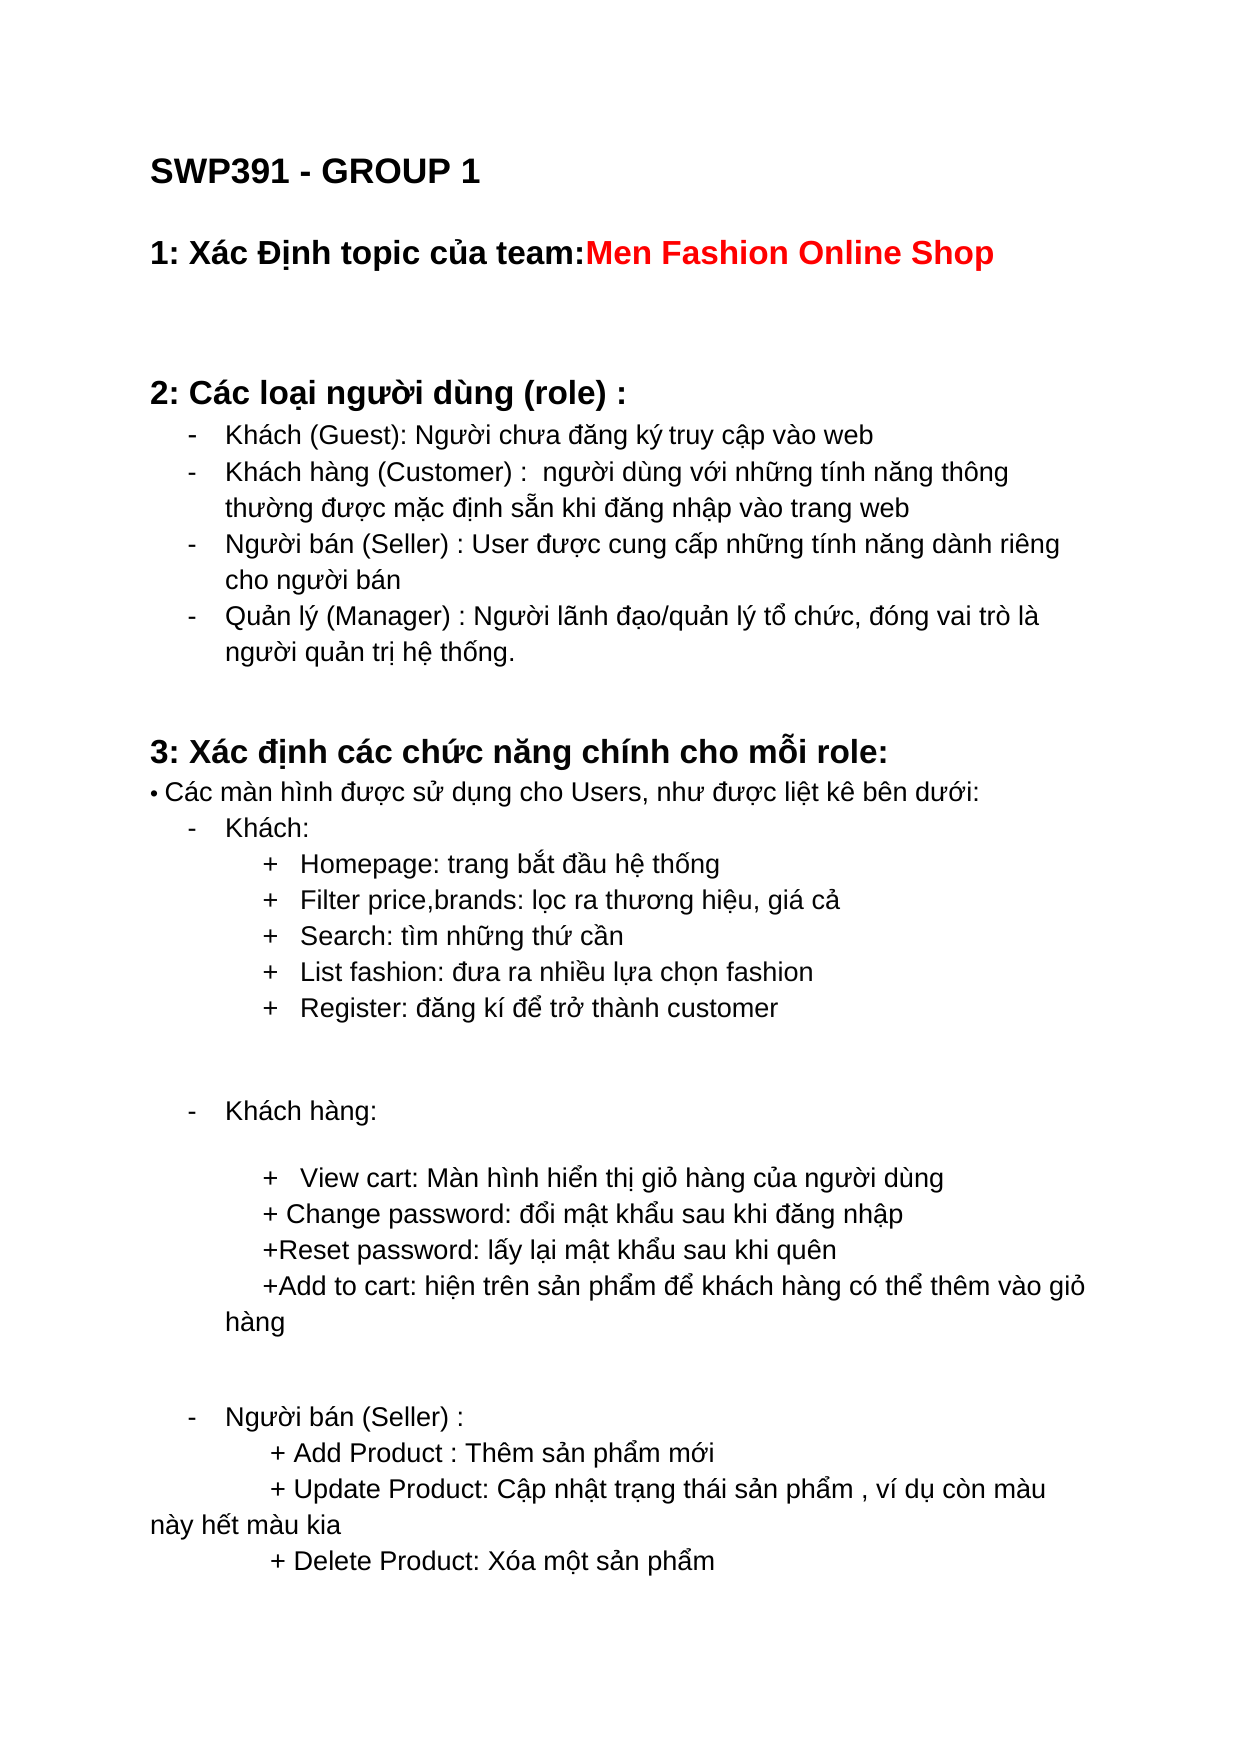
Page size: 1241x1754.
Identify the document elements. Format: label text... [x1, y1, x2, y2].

list List fashion: đưa ra nhiều lựa chọn fashion [262, 956, 1090, 987]
list Register: đăng kí để trở thành customer [262, 992, 1090, 1023]
list Filter price,brands: lọc ra thương hiệu, giá cả [262, 884, 1090, 915]
text • Các màn hình được sử dụng cho Users, như được liệt kê bên dưới: [150, 776, 1090, 807]
list View cart: Màn hình hiển thị giỏ hàng của người dùng [262, 1162, 1090, 1193]
list Khách: [187, 812, 1090, 843]
text + Add Product : Thêm sản phẩm mới [150, 1437, 1090, 1468]
text + Change password: đổi mật khẩu sau khi đăng nhập [150, 1198, 1090, 1229]
text 2: Các loại người dùng (role) : [150, 373, 1090, 412]
text + Update Product: Cập nhật trạng thái sản phẩm , ví dụ còn màu này hết màu kia [150, 1473, 1090, 1540]
text 1: Xác Định topic của team:Men Fashion Online Shop [150, 233, 1090, 271]
list Search: tìm những thứ cần [262, 920, 1090, 951]
list Người bán (Seller) : User được cung cấp những tính năng dành riêng cho người bán [187, 528, 1090, 595]
list Khách (Guest): Người chưa đăng ký truy cập vào web [187, 417, 1090, 451]
text +Add to cart: hiện trên sản phẩm để khách hàng có thể thêm vào giỏ hàng [225, 1270, 1090, 1367]
text +Reset password: lấy lại mật khẩu sau khi quên [225, 1234, 1090, 1265]
text 3: Xác định các chức năng chính cho mỗi role: [150, 732, 1090, 770]
text SWP391 - GROUP 1 [150, 150, 1090, 191]
list Khách hàng (Customer) : người dùng với những tính năng thông thường được mặc định sẵn khi đăng nhập vào trang web [187, 456, 1090, 523]
list Homepage: trang bắt đầu hệ thống [262, 848, 1090, 879]
text + Delete Product: Xóa một sản phẩm [150, 1545, 1090, 1576]
list Khách hàng: [187, 1095, 1090, 1126]
list Người bán (Seller) : [187, 1401, 1090, 1432]
list Quản lý (Manager) : Người lãnh đạo/quản lý tổ chức, đóng vai trò là người quản trị hệ thống. [187, 600, 1090, 667]
